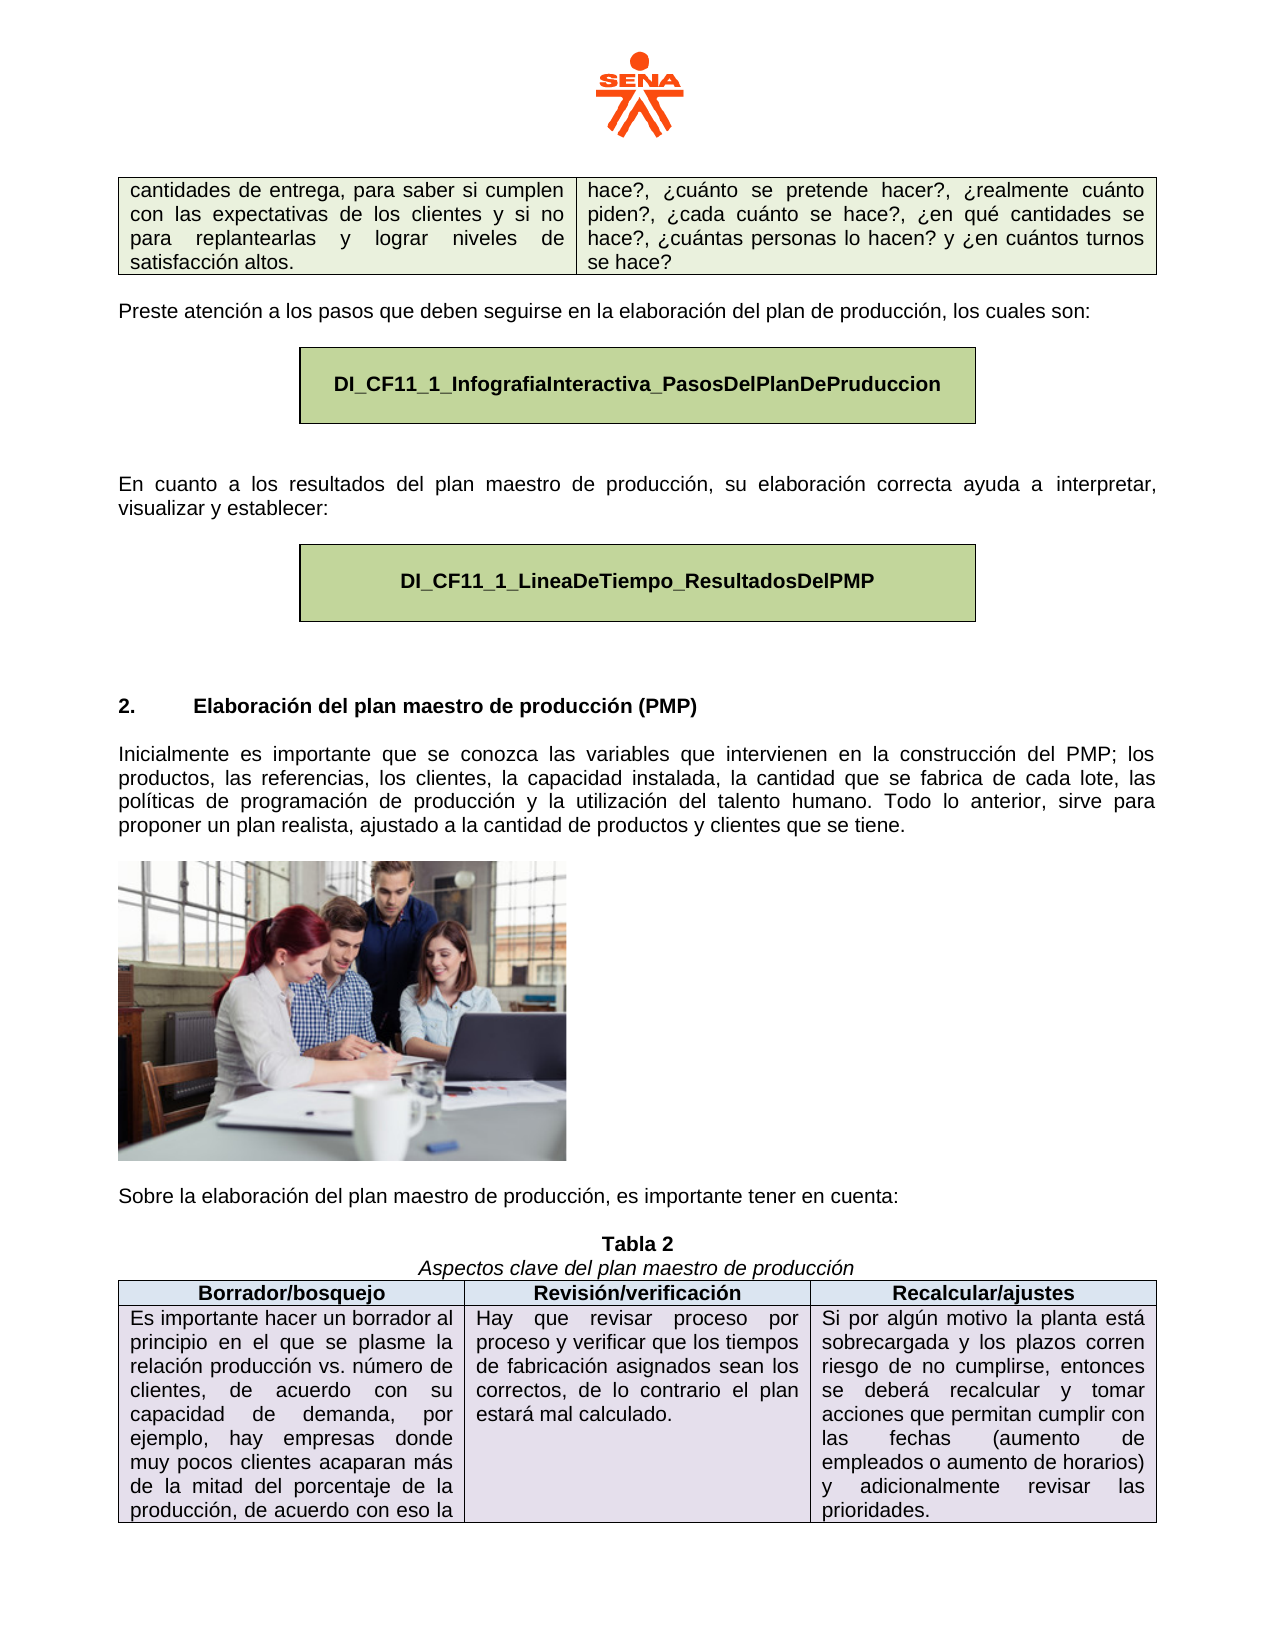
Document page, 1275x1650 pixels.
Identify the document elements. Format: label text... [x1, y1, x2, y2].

picture [118, 861, 567, 1161]
table_header DI_CF11_1_LineaDeTiempo_ResultadosDelPMP [301, 545, 975, 621]
list Elaboración del plan maestro de producción (PMP) [118, 693, 1157, 717]
text Sobre la elaboración del plan maestro de producción, es importante tener en cuenta: [118, 1184, 1157, 1208]
text En cuanto a los resultados del plan maestro de producción, su elaboración correcta ayuda a interpretar, visualizar y establecer: [118, 472, 1157, 520]
table_header DI_CF11_1_InfografiaInteractiva_PasosDelPlanDePruduccion [301, 348, 975, 423]
table_header Revisión/verificación [465, 1281, 810, 1305]
text Aspectos clave del plan maestro de producción [118, 1256, 1157, 1280]
text Tabla 2 [118, 1232, 1157, 1256]
table_header Recalcular/ajustes [811, 1281, 1156, 1305]
text Preste atención a los pasos que deben seguirse en la elaboración del plan de producción, los cuales son: [118, 299, 1157, 323]
picture [585, 48, 690, 142]
text Inicialmente es importante que se conozca las variables que intervienen en la construcción del PMP; los productos, las referencias, los clientes, la capacidad instalada, la cantidad que se fabrica de cada lote, las políticas de programación de producción y la utilización del talento humano. Todo lo anterior, sirve para proponer un plan realista, ajustado a la cantidad de productos y clientes que se tiene. [118, 741, 1157, 837]
table_header Borrador/bosquejo [119, 1281, 464, 1305]
